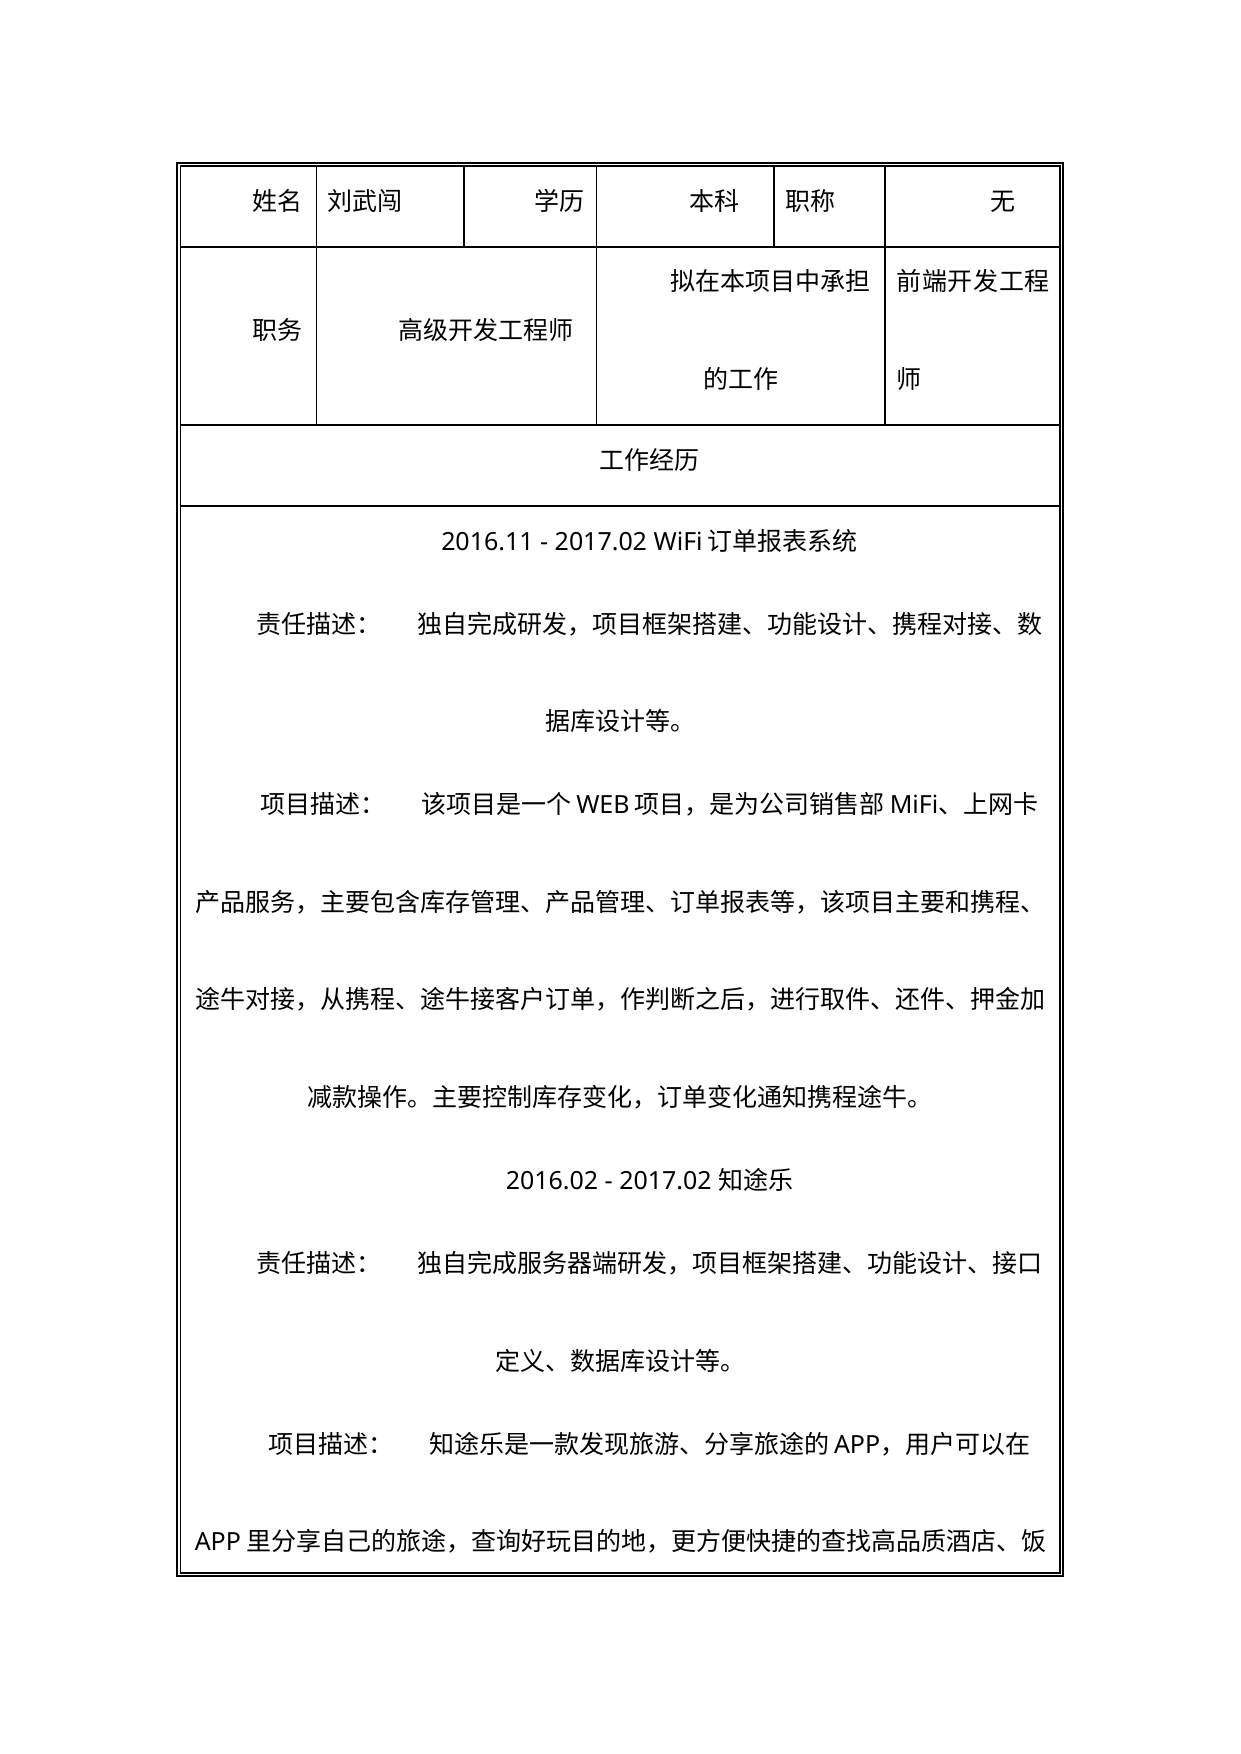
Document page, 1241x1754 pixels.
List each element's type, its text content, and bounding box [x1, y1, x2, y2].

table_cell 无 [886, 167, 1059, 246]
table_cell 拟在本项目中承担的工作 [597, 248, 884, 424]
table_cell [181, 507, 1059, 1572]
table_cell 高级开发工程师 [317, 248, 596, 424]
table_cell 职务 [181, 248, 316, 424]
table_cell 刘武闯 [317, 167, 463, 246]
table_cell 姓名 [181, 167, 316, 246]
table_cell 本科 [597, 167, 773, 246]
table_cell 职称 [775, 167, 884, 246]
table_cell 工作经历 [181, 426, 1059, 505]
table_cell 学历 [465, 167, 596, 246]
table_cell 前端开发工程师 [886, 248, 1059, 424]
